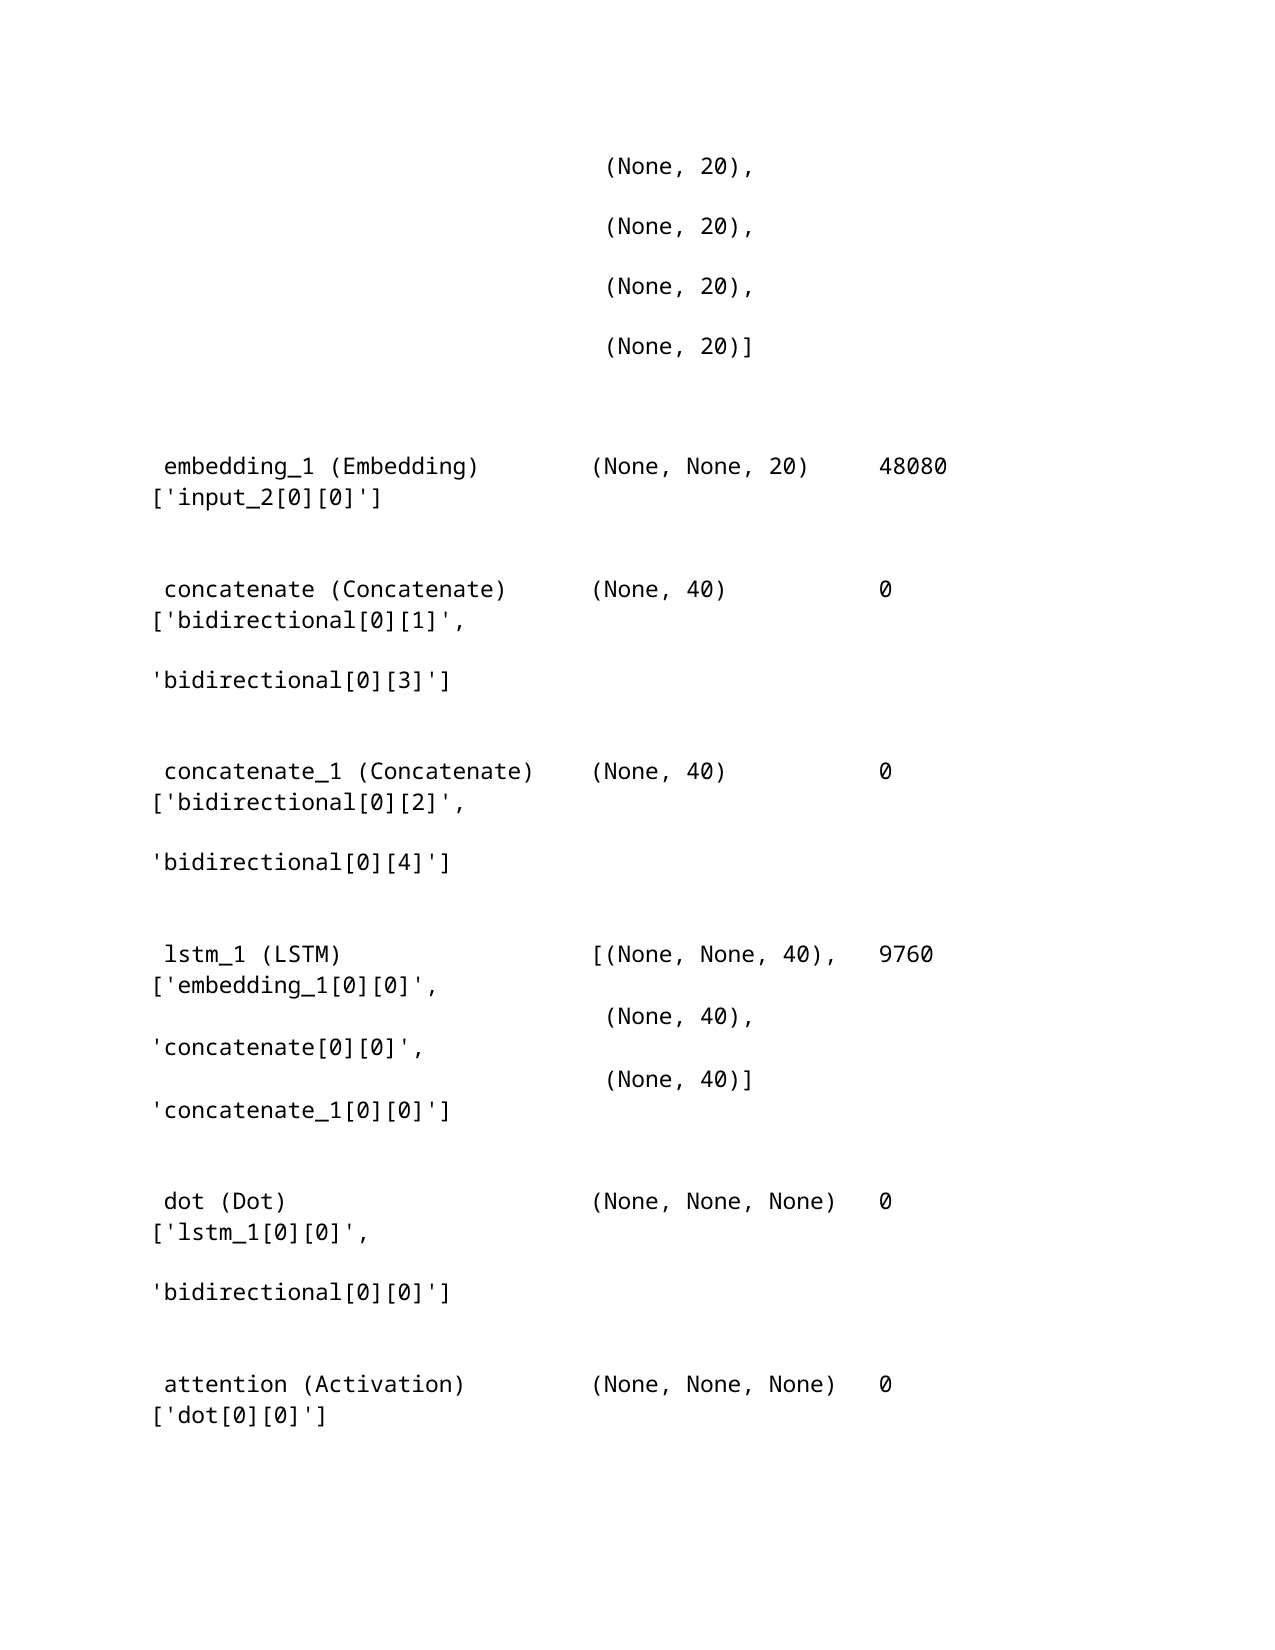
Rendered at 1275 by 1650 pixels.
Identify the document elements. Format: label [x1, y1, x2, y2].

text [150, 150, 1125, 1490]
